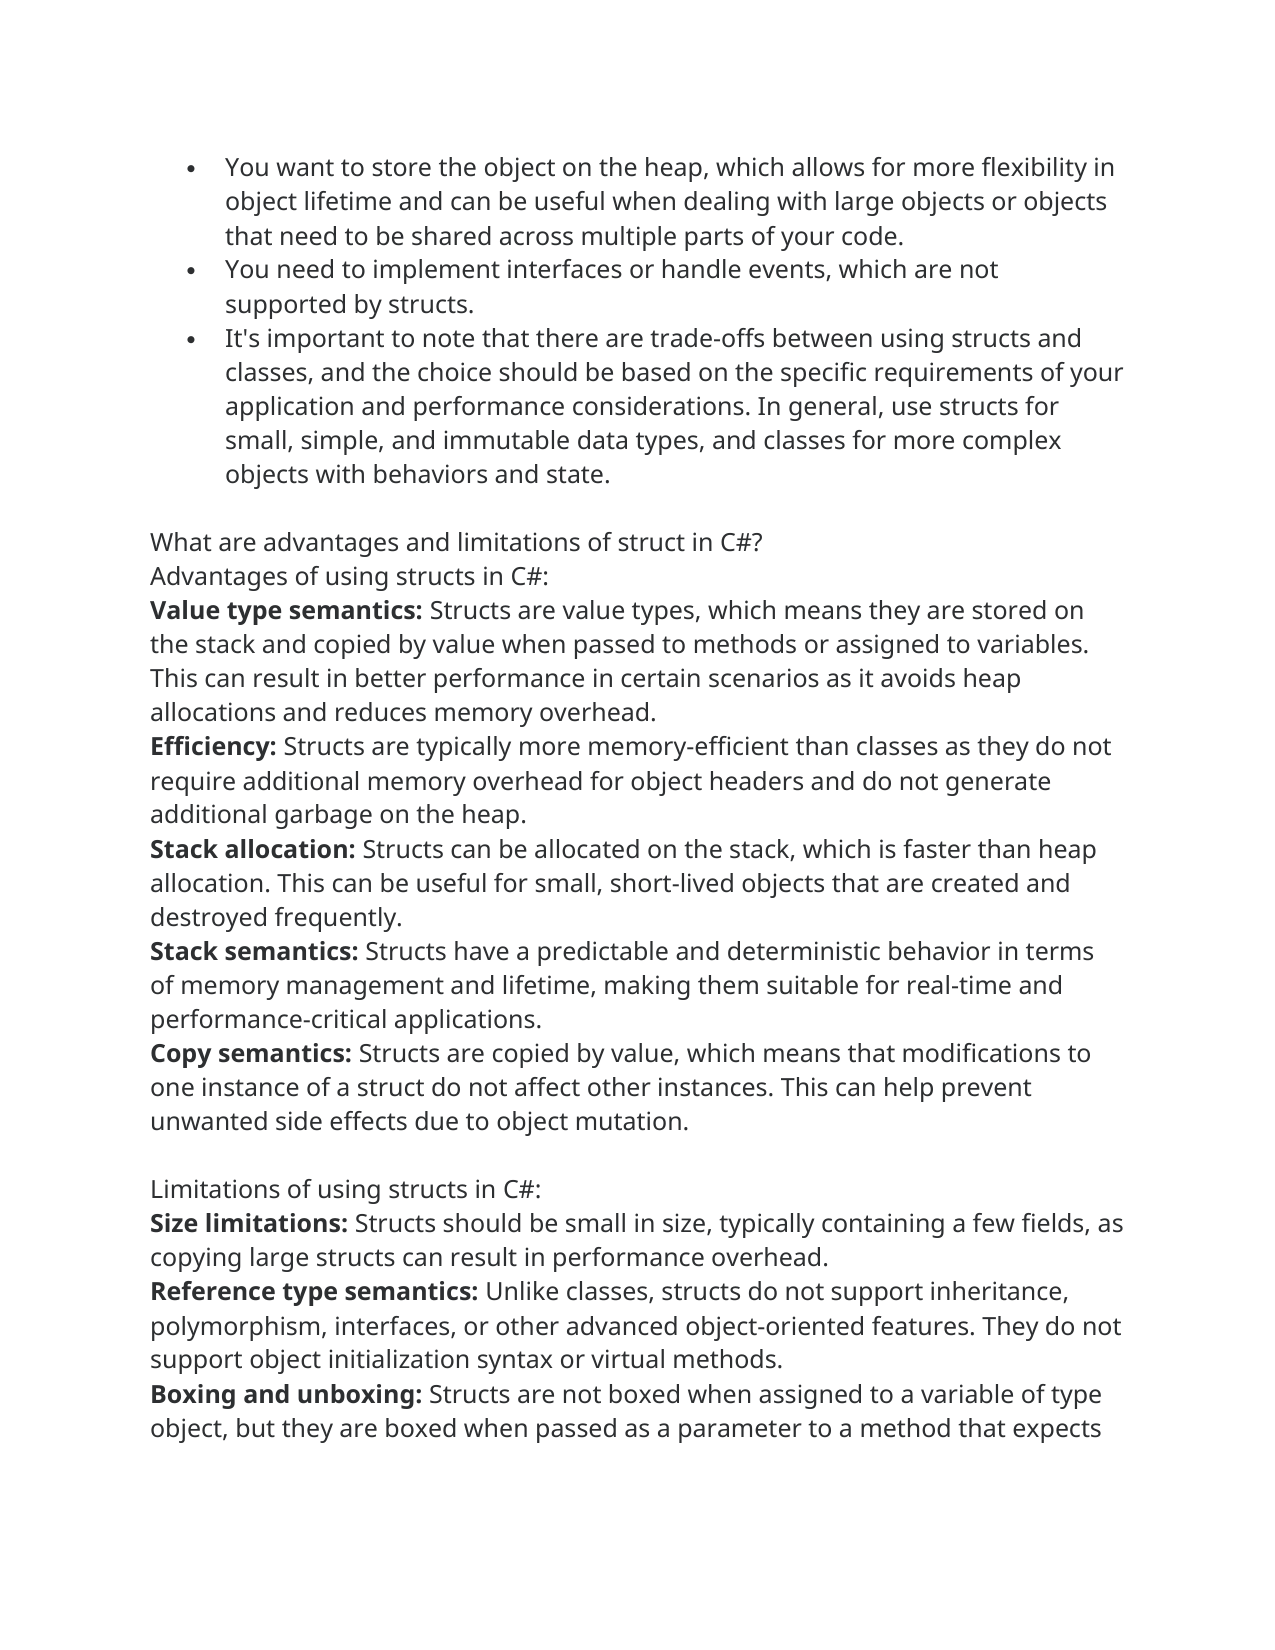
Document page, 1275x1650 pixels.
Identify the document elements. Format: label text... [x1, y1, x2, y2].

text Copy semantics: Structs are copied by value, which means that modifications to one instance of a struct do not affect other instances. This can help prevent unwanted side effects due to object mutation. [150, 1036, 1125, 1138]
text Stack allocation: Structs can be allocated on the stack, which is faster than heap allocation. This can be useful for small, short-lived objects that are created and destroyed frequently. [150, 831, 1125, 933]
list It's important to note that there are trade-offs between using structs and classes, and the choice should be based on the specific requirements of your application and performance considerations. In general, use structs for small, simple, and immutable data types, and classes for more complex objects with behaviors and state. [187, 320, 1125, 491]
subtitle Limitations of using structs in C#: [150, 1172, 1125, 1206]
text Reference type semantics: Unlike classes, structs do not support inheritance, polymorphism, interfaces, or other advanced object-oriented features. They do not support object initialization syntax or virtual methods. [150, 1274, 1125, 1376]
list You need to implement interfaces or handle events, which are not supported by structs. [187, 252, 1125, 320]
text Efficiency: Structs are typically more memory-efficient than classes as they do not require additional memory overhead for object headers and do not generate additional garbage on the heap. [150, 729, 1125, 831]
text Stack semantics: Structs have a predictable and deterministic behavior in terms of memory management and lifetime, making them suitable for real-time and performance-critical applications. [150, 933, 1125, 1036]
subtitle Advantages of using structs in C#: [150, 559, 1125, 593]
text What are advantages and limitations of struct in C#? [150, 525, 1125, 559]
text Size limitations: Structs should be small in size, typically containing a few fields, as copying large structs can result in performance overhead. [150, 1206, 1125, 1274]
text Value type semantics: Structs are value types, which means they are stored on the stack and copied by value when passed to methods or assigned to variables. This can result in better performance in certain scenarios as it avoids heap allocations and reduces memory overhead. [150, 593, 1125, 729]
list You want to store the object on the heap, which allows for more flexibility in object lifetime and can be useful when dealing with large objects or objects that need to be shared across multiple parts of your code. [187, 150, 1125, 252]
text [150, 1376, 1125, 1444]
